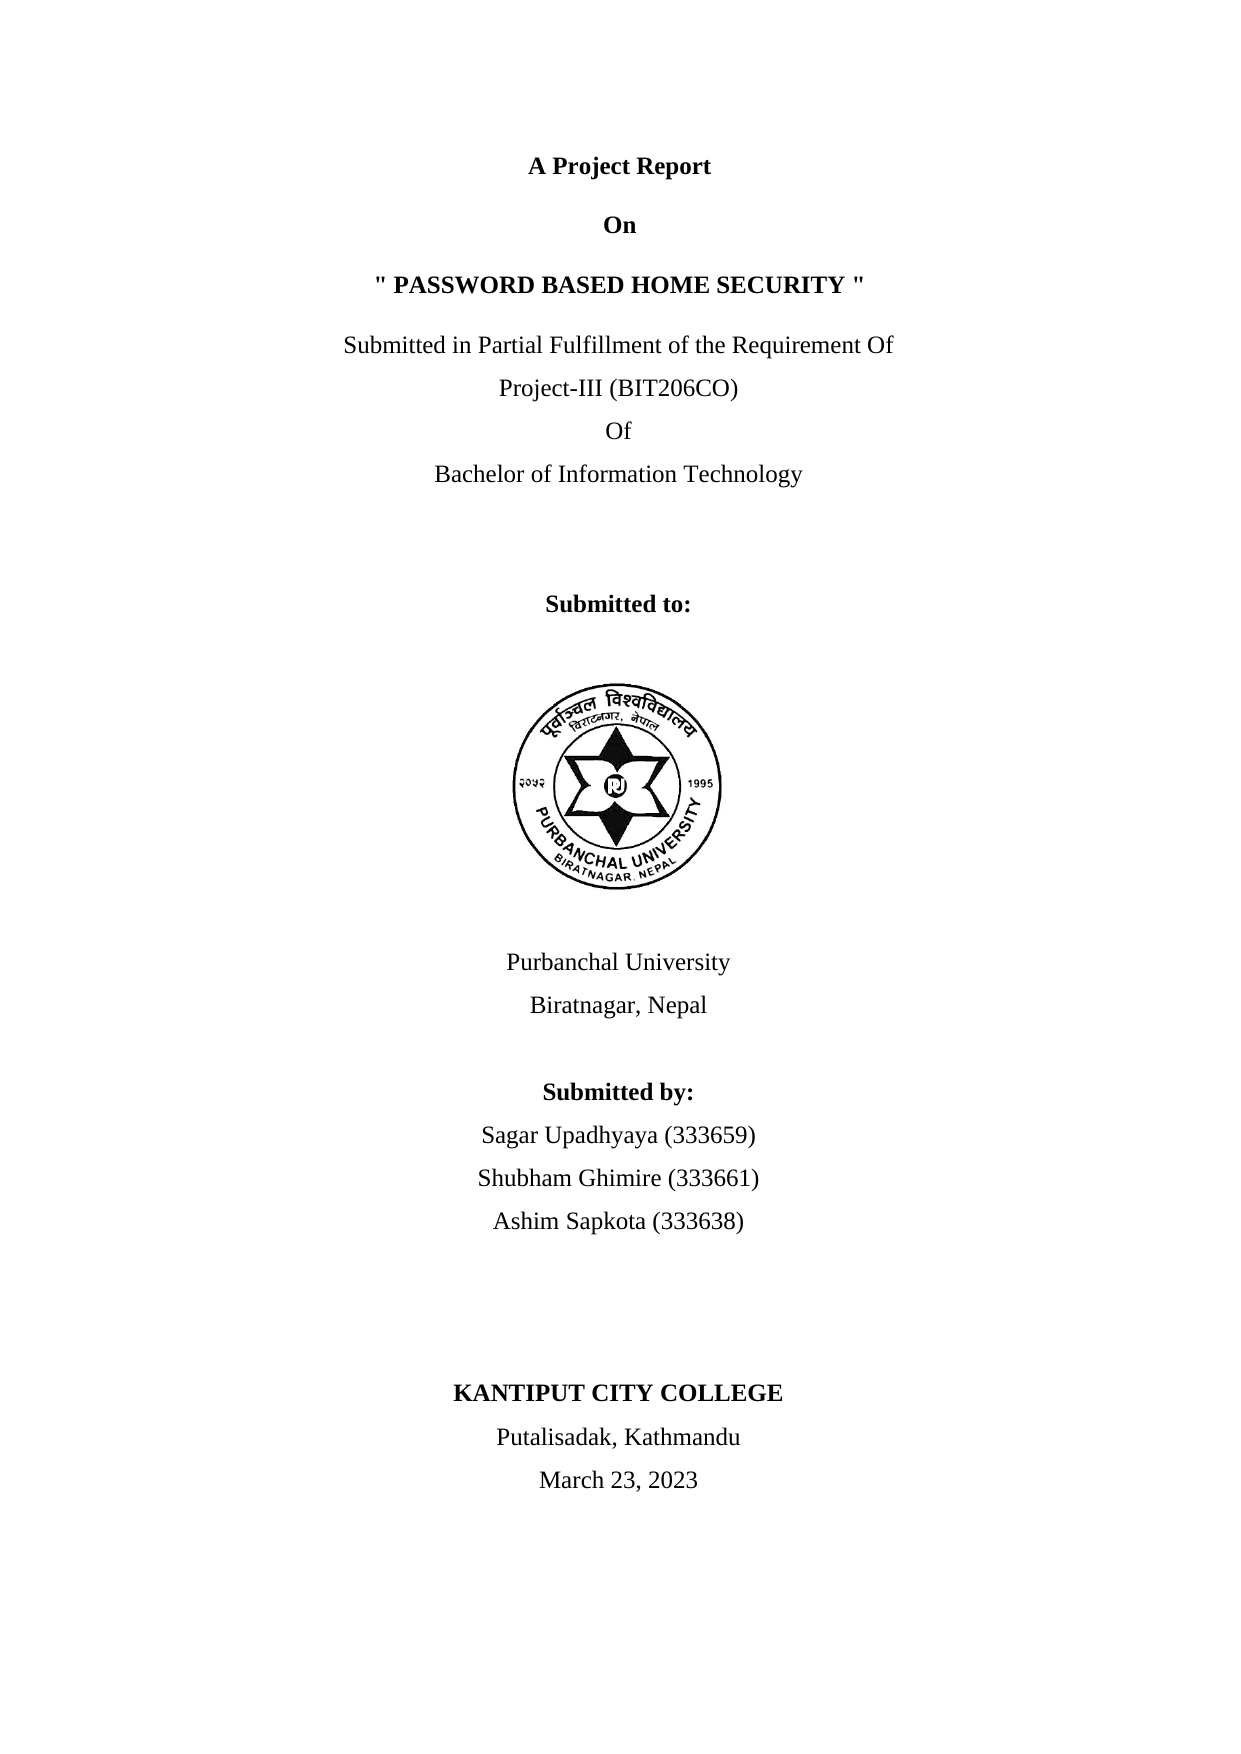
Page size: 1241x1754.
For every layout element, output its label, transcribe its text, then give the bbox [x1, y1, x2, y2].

text March 23, 2023 [150, 1465, 1087, 1493]
text Submitted to: [150, 589, 1087, 618]
text " PASSWORD BASED HOME SECURITY " [150, 270, 1089, 299]
text Submitted by: [150, 1077, 1087, 1105]
text Putalisadak, Kathmandu [150, 1422, 1087, 1450]
text Submitted in Partial Fulfillment of the Requirement Of [150, 330, 1087, 359]
text Purbanchal University [150, 947, 1087, 976]
text Sagar Upadhyaya (333659) [150, 1120, 1087, 1148]
text KANTIPUT CITY COLLEGE [150, 1378, 1087, 1407]
text Bachelor of Information Technology [150, 459, 1087, 488]
text Of [150, 416, 1087, 445]
text Ashim Sapkota (333638) [150, 1206, 1087, 1235]
text On [150, 211, 1089, 239]
picture [511, 675, 726, 890]
text Project-III (BIT206CO) [150, 373, 1087, 402]
text Shubham Ghimire (333661) [150, 1163, 1087, 1192]
text Biratnagar, Nepal [150, 990, 1087, 1019]
text A Project Report [150, 151, 1089, 179]
